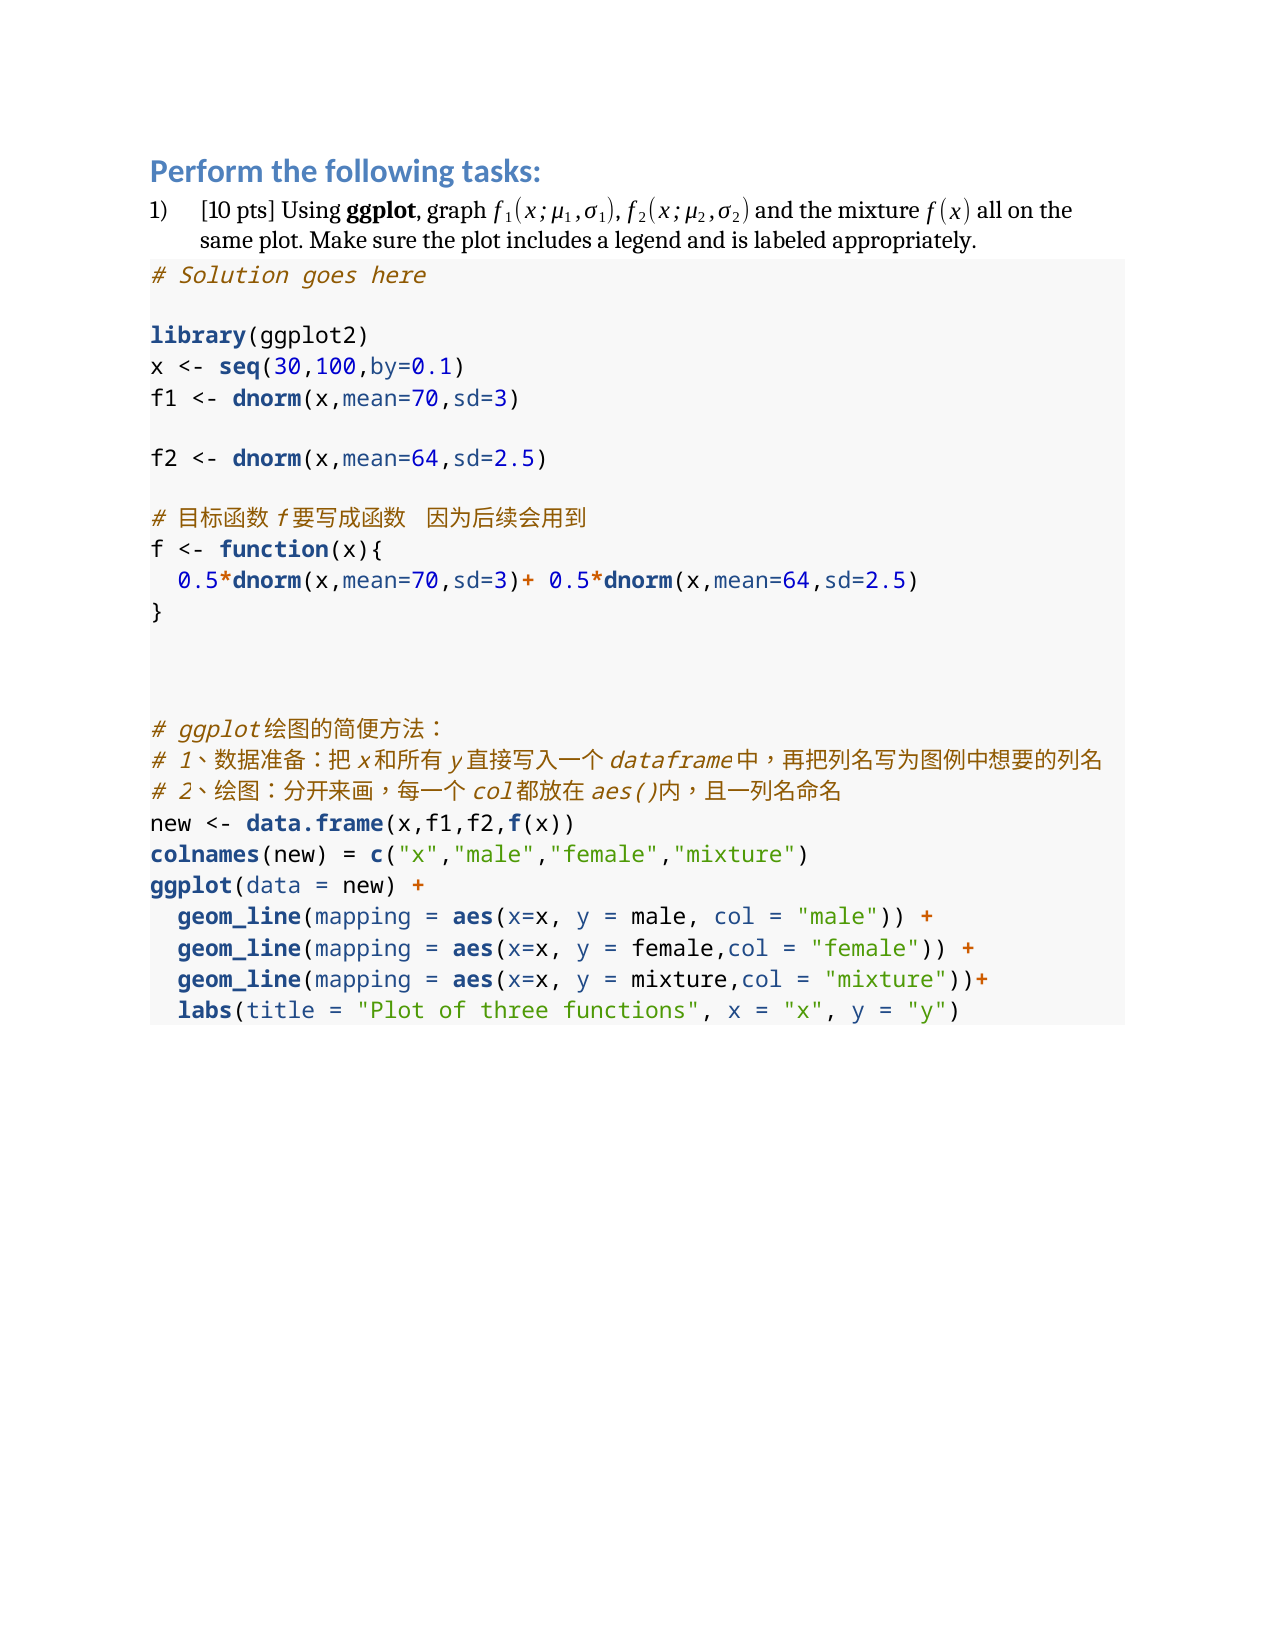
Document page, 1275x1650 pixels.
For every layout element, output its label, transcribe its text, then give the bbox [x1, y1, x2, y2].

subtitle Perform the following tasks: [150, 150, 1125, 191]
text # Solution goes here library(ggplot2) x <- seq(30,100,by=0.1) f1 <- dnorm(x,mean=70,sd=3) f2 <- dnorm(x,mean=64,sd=2.5) # 目标函数f要写成函数 因为后续会用到 f <- function(x){ 0.5*dnorm(x,mean=70,sd=3)+ 0.5*dnorm(x,mean=64,sd=2.5) } # ggplot绘图的简便方法： # 1、数据准备：把x和所有y直接写入一个dataframe中，再把列名写为图例中想要的列名 # 2、绘图：分开来画，每一个col都放在aes()内，且一列名命名 new <- data.frame(x,f1,f2,f(x)) colnames(new) = c("x","male","female","mixture") ggplot(data = new) + geom_line(mapping = aes(x=x, y = male, col = "male")) + geom_line(mapping = aes(x=x, y = female,col = "female")) + geom_line(mapping = aes(x=x, y = mixture,col = "mixture"))+ labs(title = "Plot of three functions", x = "x", y = "y") [150, 259, 1125, 1025]
list [10 pts] Using ggplot, graph , and the mixture all on the same plot. Make sure the plot includes a legend and is labeled appropriately. [150, 194, 1125, 255]
